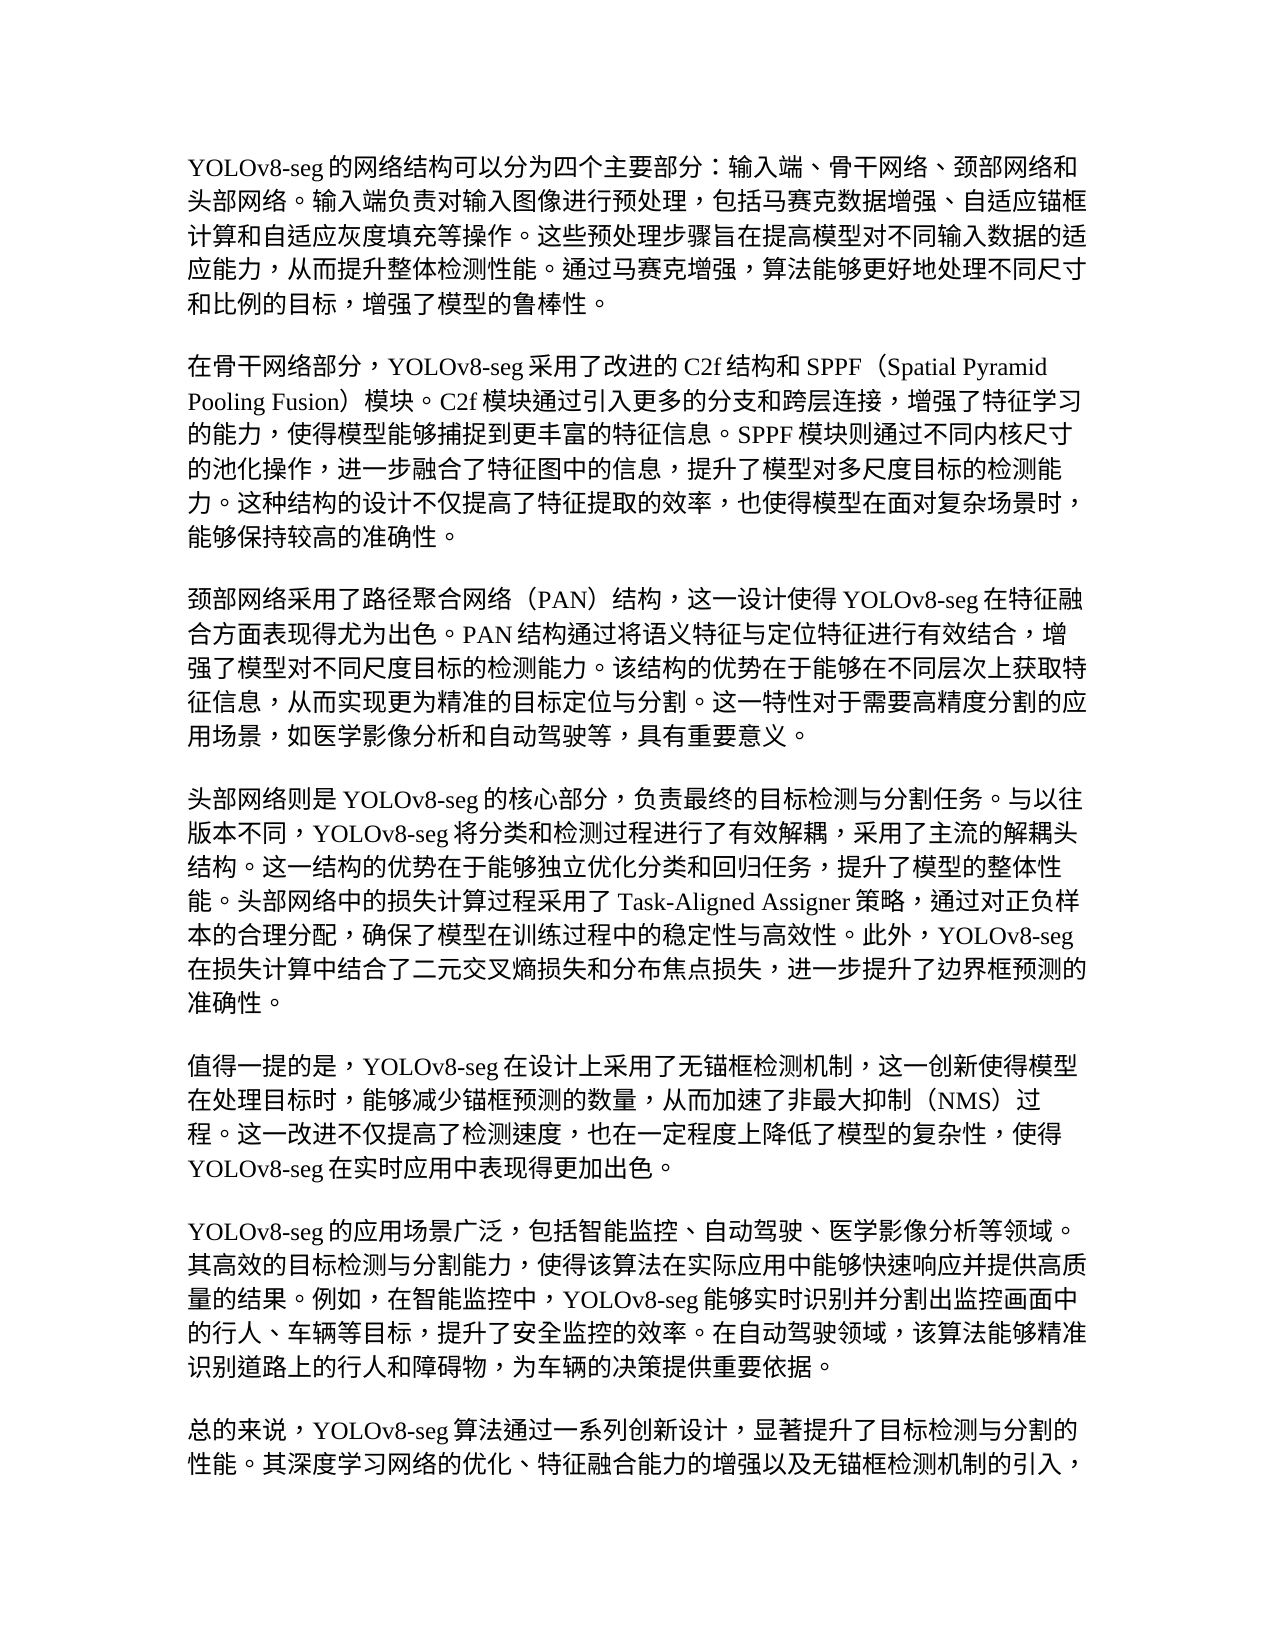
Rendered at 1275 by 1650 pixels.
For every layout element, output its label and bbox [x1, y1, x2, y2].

text [187, 150, 1087, 1481]
